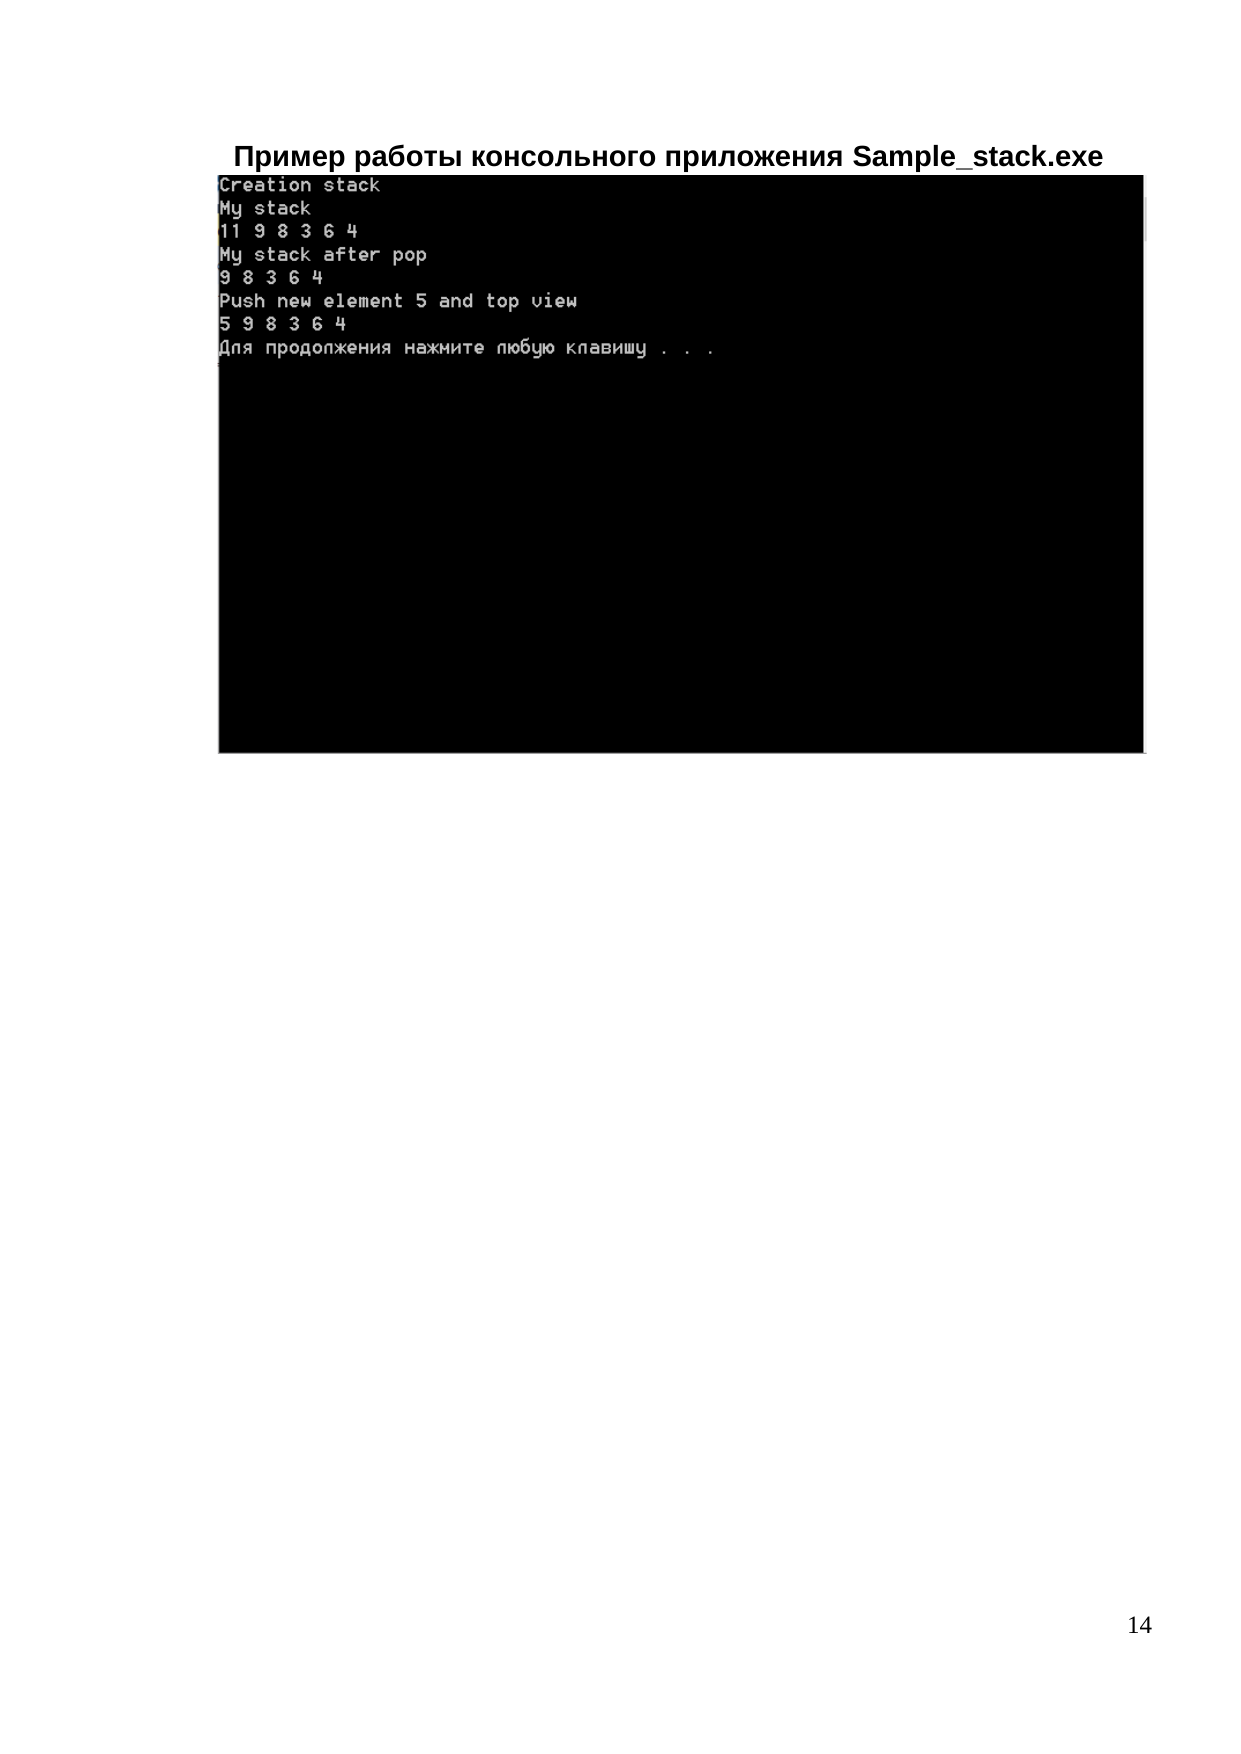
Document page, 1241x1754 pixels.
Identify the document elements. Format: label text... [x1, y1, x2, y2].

subtitle Пример работы консольного приложения Sample_stack.exe [177, 139, 1152, 172]
picture [217, 175, 1147, 754]
